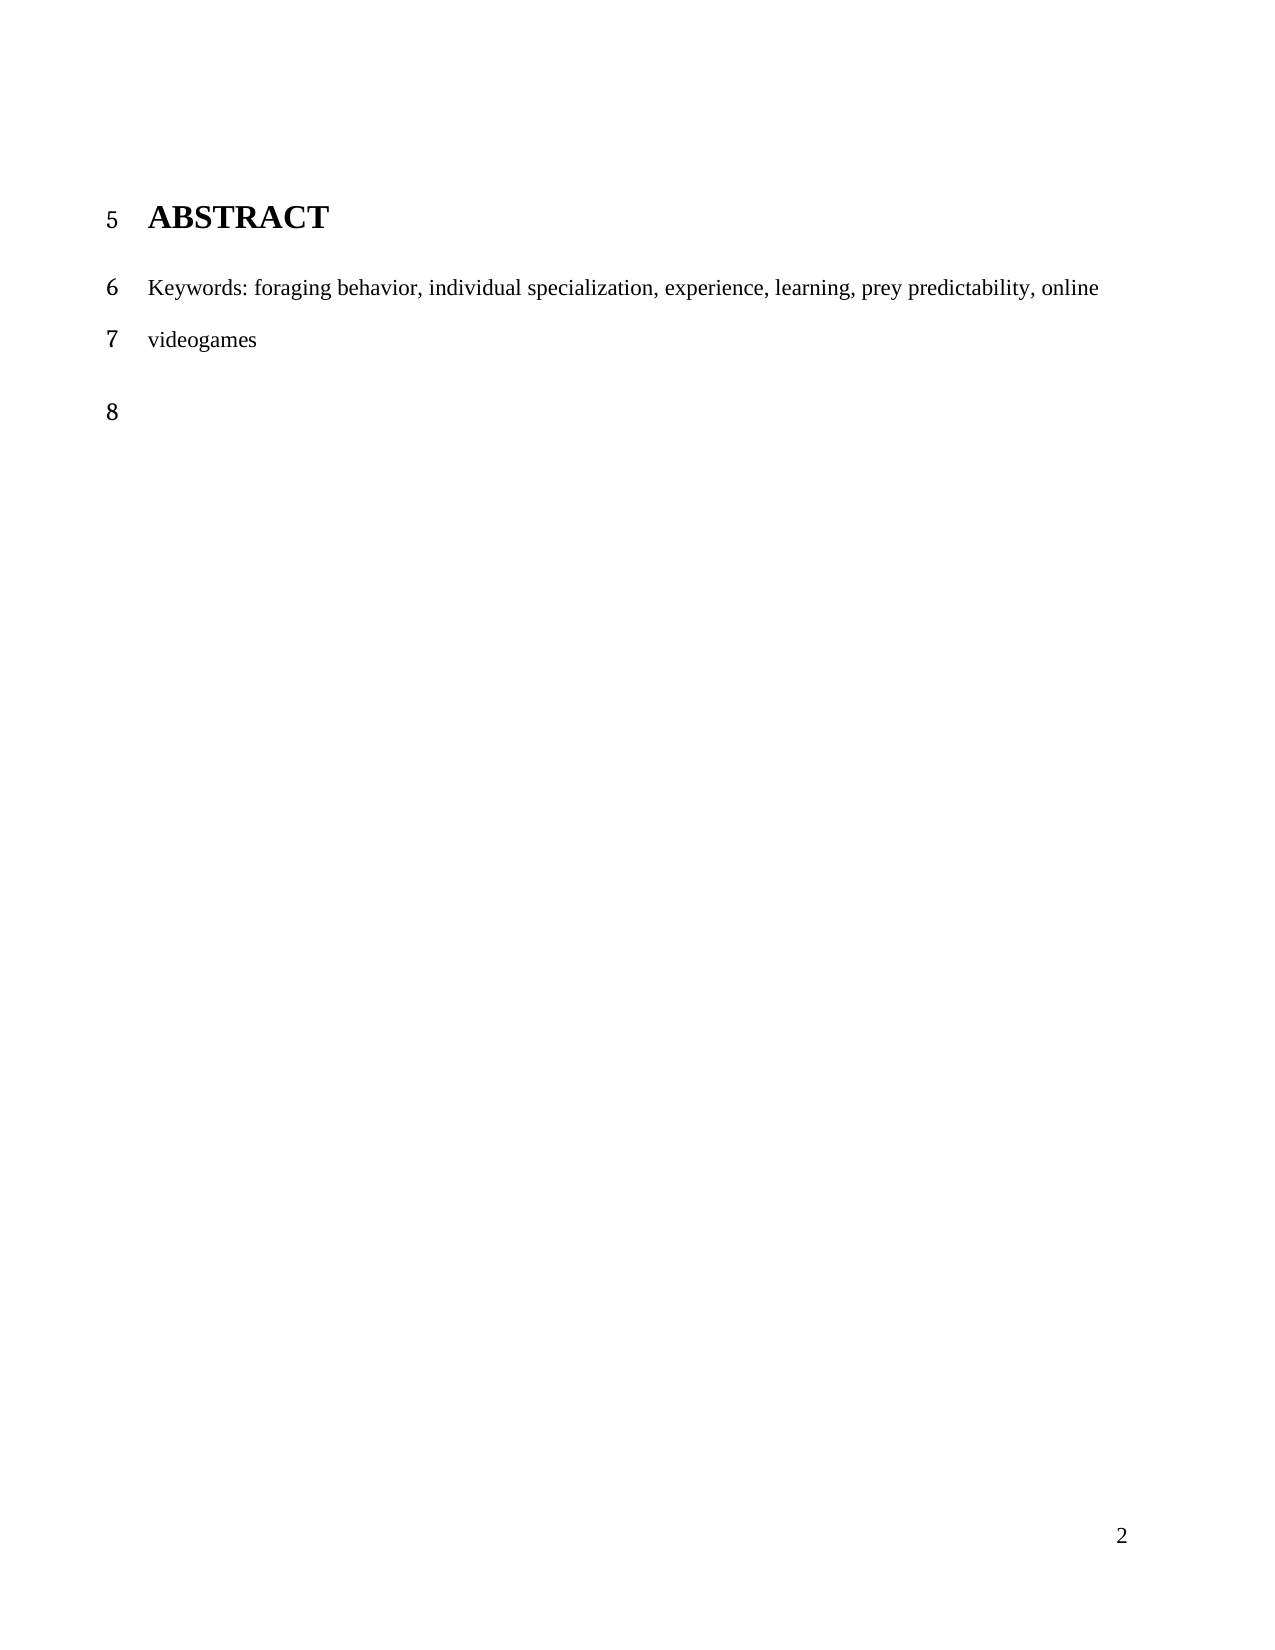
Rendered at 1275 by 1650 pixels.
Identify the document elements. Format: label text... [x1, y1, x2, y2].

subtitle ABSTRACT [148, 198, 1127, 236]
text Keywords: foraging behavior, individual specialization, experience, learning, prey predictability, online videogames [148, 274, 1127, 353]
